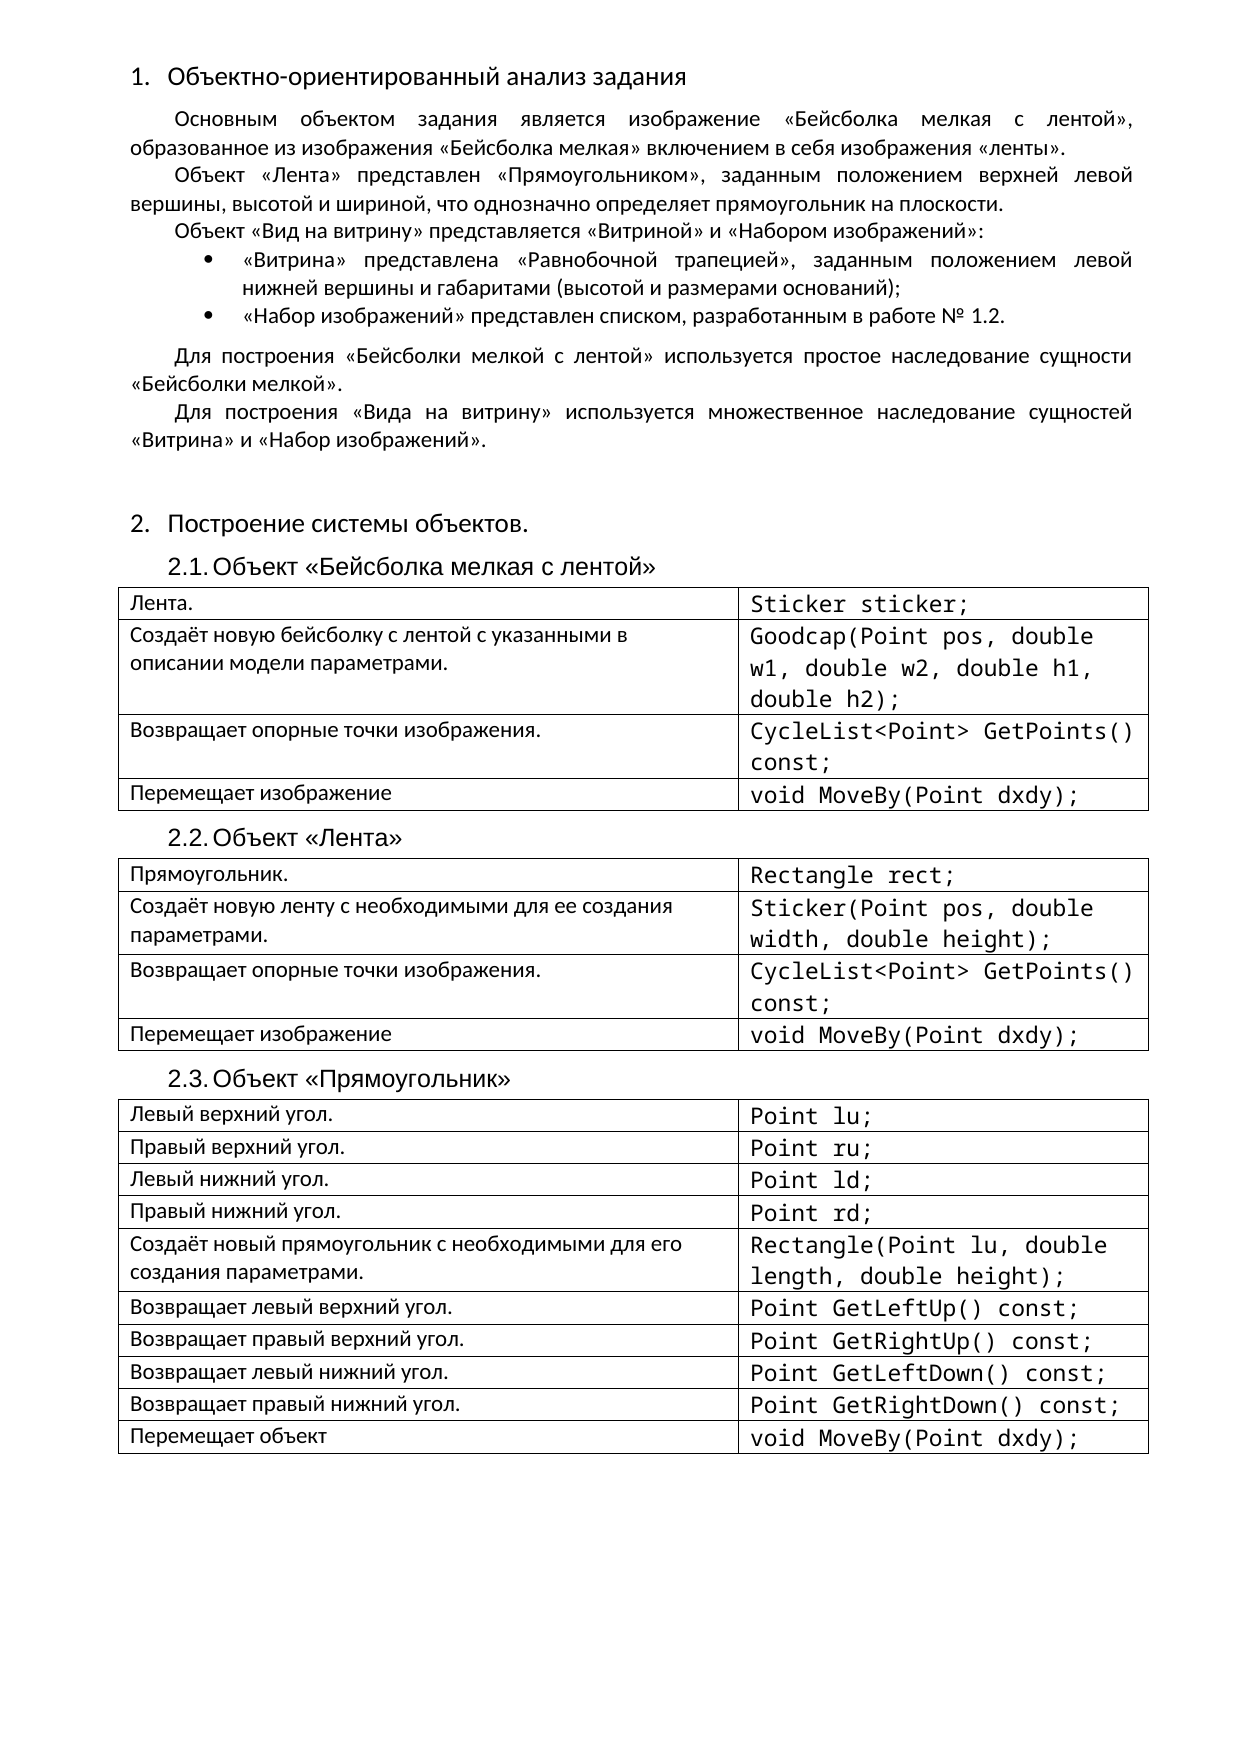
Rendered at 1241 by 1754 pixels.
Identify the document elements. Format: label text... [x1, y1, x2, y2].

table_cell Point GetLeftUp() const; [739, 1292, 1148, 1323]
subtitle Объект «Прямоугольник» [167, 1063, 1134, 1092]
text Объект «Вид на витрину» представляется «Витриной» и «Набором изображений»: [130, 217, 1134, 245]
list «Витрина» представлена «Равнобочной трапецией», заданным положением левой нижней вершины и габаритами (высотой и размерами оснований); [204, 245, 1134, 301]
table_cell Перемещает объект [119, 1421, 738, 1453]
table_cell Возвращает правый верхний угол. [119, 1325, 738, 1356]
table_cell Правый нижний угол. [119, 1196, 738, 1228]
table_cell Создаёт новый прямоугольник с необходимыми для его создания параметрами. [119, 1229, 738, 1291]
text Для построения «Бейсболки мелкой с лентой» используется простое наследование сущности «Бейсболки мелкой». [130, 341, 1134, 397]
table_cell Возвращает левый верхний угол. [119, 1292, 738, 1323]
table_cell Создаёт новую ленту с необходимыми для ее создания параметрами. [119, 892, 738, 954]
table_cell Возвращает опорные точки изображения. [119, 715, 738, 777]
table_cell void MoveBy(Point dxdy); [739, 779, 1148, 810]
table_cell Возвращает опорные точки изображения. [119, 955, 738, 1018]
table_cell void MoveBy(Point dxdy); [739, 1421, 1148, 1453]
table_cell Возвращает левый нижний угол. [119, 1357, 738, 1388]
list «Набор изображений» представлен списком, разработанным в работе № 1.2. [204, 301, 1134, 329]
table_cell Перемещает изображение [119, 779, 738, 810]
subtitle Объектно-ориентированный анализ задания [130, 59, 1134, 92]
subtitle Объект «Бейсболка мелкая с лентой» [167, 552, 1134, 581]
table_header Point lu; [739, 1100, 1148, 1131]
table_cell Левый нижний угол. [119, 1164, 738, 1195]
text Основным объектом задания является изображение «Бейсболка мелкая с лентой», образованное из изображения «Бейсболка мелкая» включением в себя изображения «ленты». [130, 104, 1134, 161]
text Объект «Лента» представлен «Прямоугольником», заданным положением верхней левой вершины, высотой и шириной, что однозначно определяет прямоугольник на плоскости. [130, 161, 1134, 217]
table_cell Point GetLeftDown() const; [739, 1357, 1148, 1388]
table_header Sticker sticker; [739, 588, 1148, 619]
table_cell Создаёт новую бейсболку с лентой с указанными в описании модели параметрами. [119, 620, 738, 714]
table_cell Sticker(Point pos, double width, double height); [739, 892, 1148, 954]
table_cell Rectangle(Point lu, double length, double height); [739, 1229, 1148, 1291]
table_cell CycleList<Point> GetPoints() const; [739, 715, 1148, 777]
table_cell void MoveBy(Point dxdy); [739, 1019, 1148, 1050]
table_header Лента. [119, 588, 738, 619]
table_header Левый верхний угол. [119, 1100, 738, 1131]
table_cell Возвращает правый нижний угол. [119, 1389, 738, 1420]
table_cell Point GetRightUp() const; [739, 1325, 1148, 1356]
table_cell Перемещает изображение [119, 1019, 738, 1050]
table_header Прямоугольник. [119, 859, 738, 891]
table_header Rectangle rect; [739, 859, 1148, 891]
table_cell Goodcap(Point pos, double w1, double w2, double h1, double h2); [739, 620, 1148, 714]
text Для построения «Вида на витрину» используется множественное наследование сущностей «Витрина» и «Набор изображений». [130, 397, 1134, 453]
table_cell Point ld; [739, 1164, 1148, 1195]
table_cell Point rd; [739, 1196, 1148, 1228]
subtitle Объект «Лента» [167, 823, 1134, 852]
table_cell Point GetRightDown() const; [739, 1389, 1148, 1420]
table_cell Point ru; [739, 1132, 1148, 1163]
subtitle Построение системы объектов. [130, 506, 1134, 539]
table_cell Правый верхний угол. [119, 1132, 738, 1163]
table_cell CycleList<Point> GetPoints() const; [739, 955, 1148, 1018]
